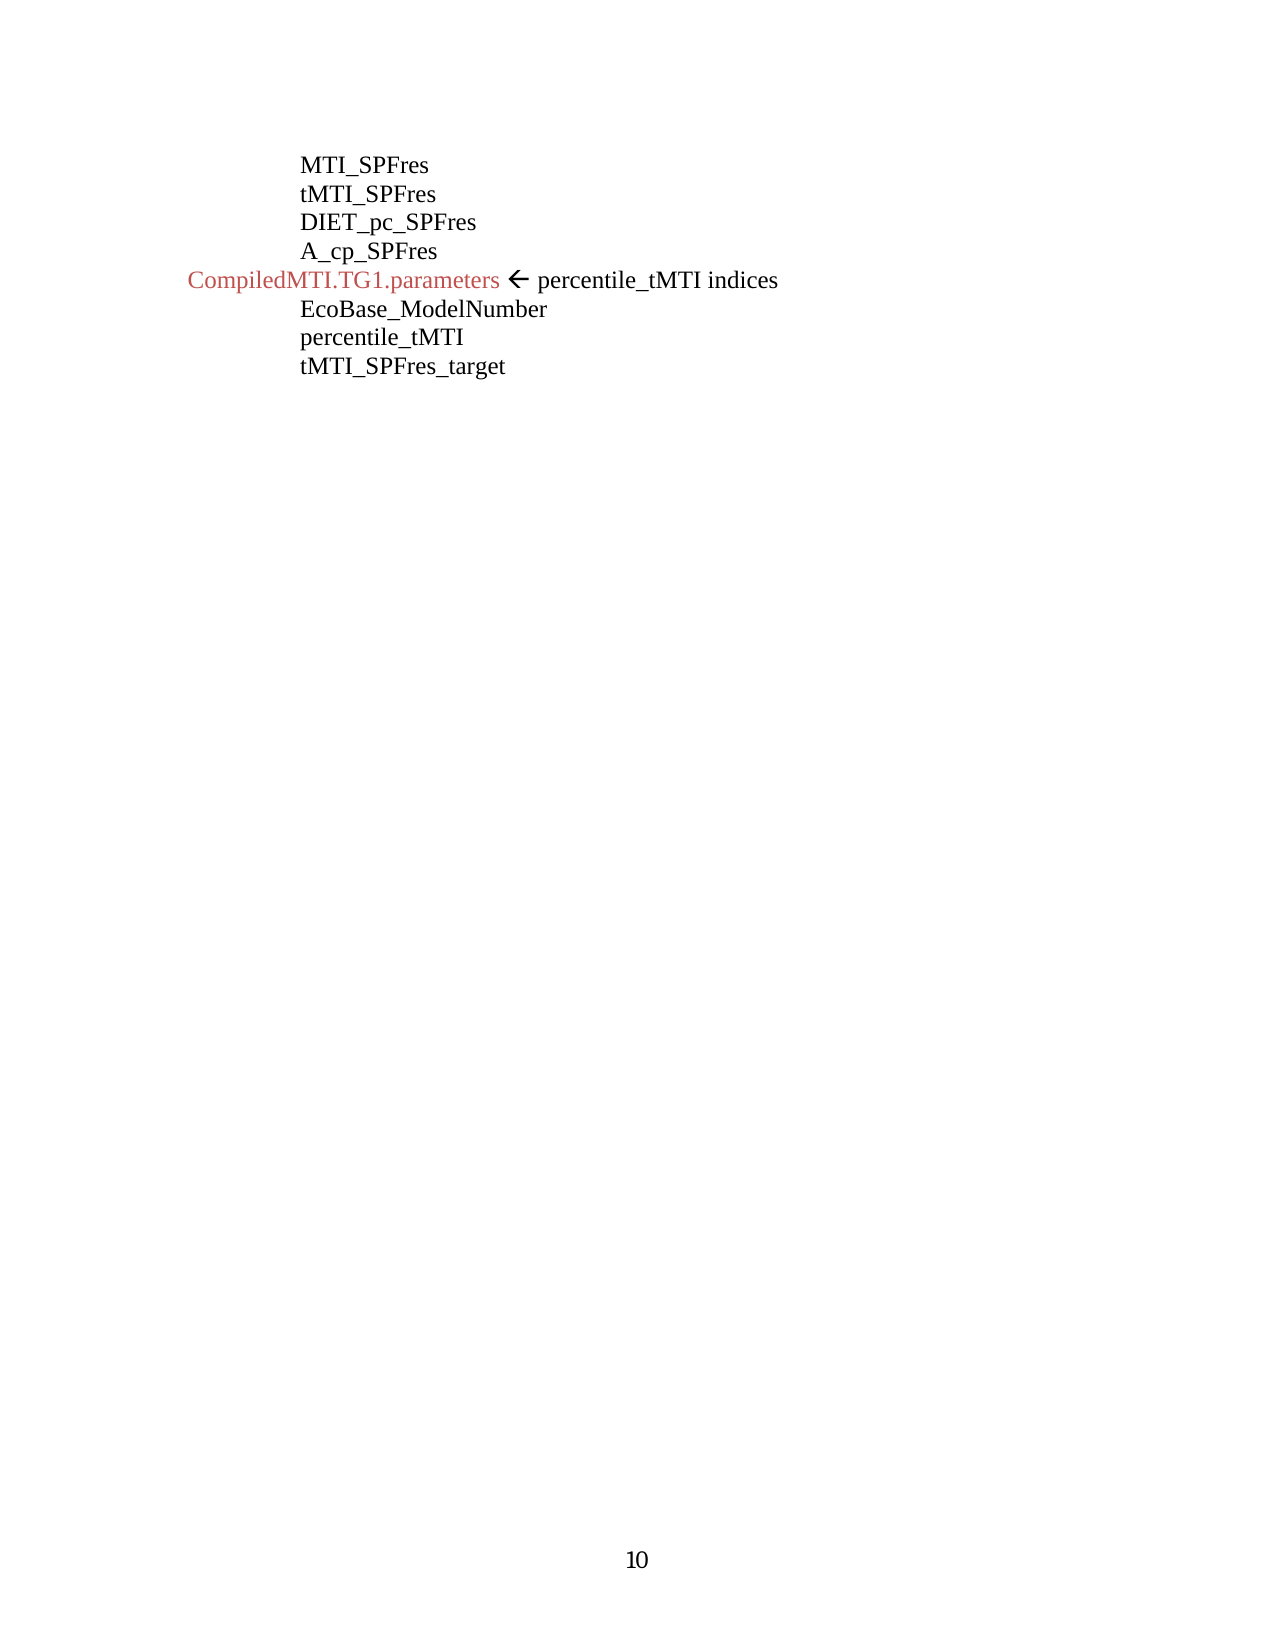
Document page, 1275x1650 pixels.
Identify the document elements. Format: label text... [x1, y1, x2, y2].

text DIET_pc_SPFres [300, 207, 1125, 236]
text tMTI_SPFres [300, 179, 1125, 207]
text percentile_tMTI [300, 322, 1125, 351]
text CompiledMTI.TG1.parameters percentile_tMTI indices [187, 265, 1125, 294]
text A_cp_SPFres [300, 236, 1125, 265]
text tMTI_SPFres_target [300, 351, 1125, 380]
text EcoBase_ModelNumber [300, 294, 1125, 322]
text MTI_SPFres [300, 150, 1125, 179]
